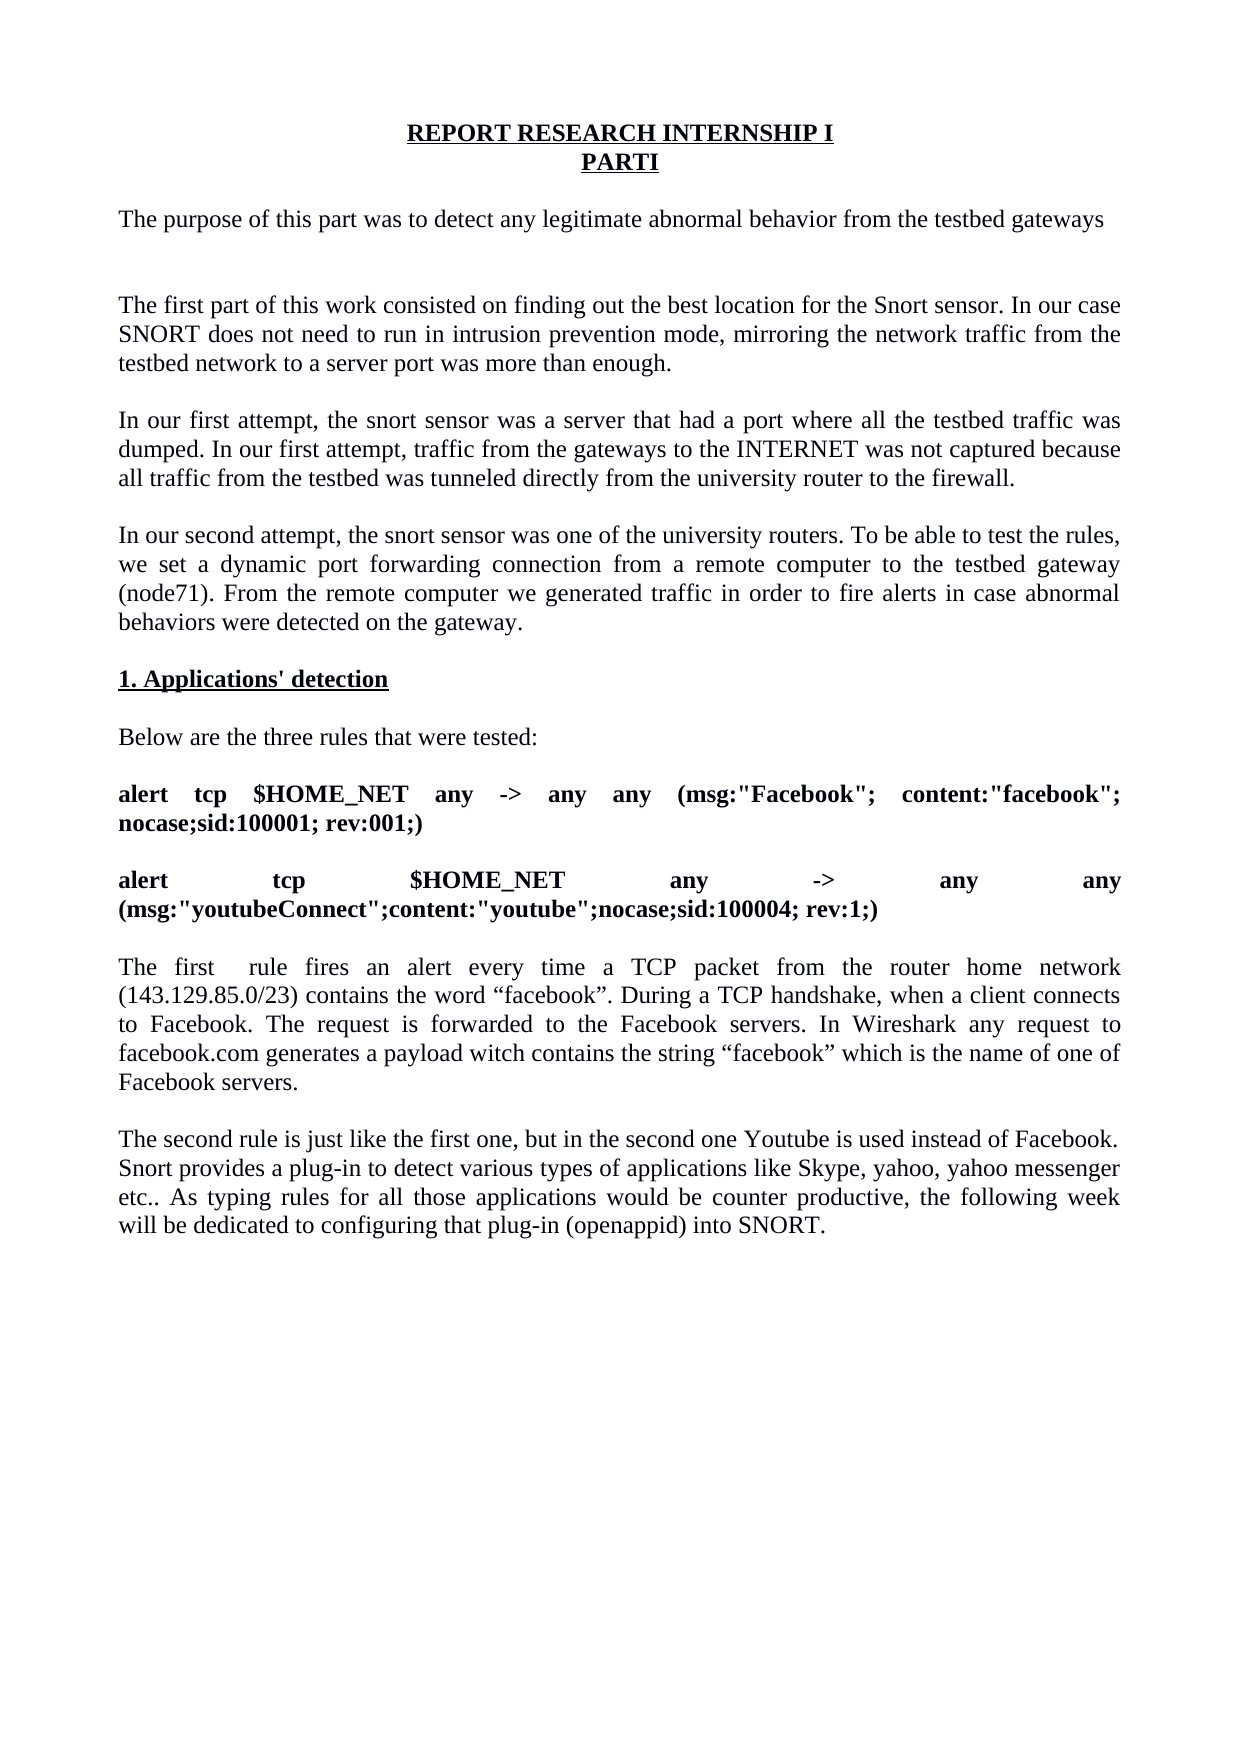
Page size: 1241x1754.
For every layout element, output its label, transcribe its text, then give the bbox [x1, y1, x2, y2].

text The first rule fires an alert every time a TCP packet from the router home network (143.129.85.0/23) contains the word “facebook”. During a TCP handshake, when a client connects to Facebook. The request is forwarded to the Facebook servers. In Wireshark any request to facebook.com generates a payload witch contains the string “facebook” which is the name of one of Facebook servers. [118, 952, 1122, 1096]
text The purpose of this part was to detect any legitimate abnormal behavior from the testbed gateways [118, 204, 1122, 233]
text REPORT RESEARCH INTERNSHIP I [118, 118, 1122, 147]
text PARTI [118, 147, 1122, 176]
text Snort provides a plug-in to detect various types of applications like Skype, yahoo, yahoo messenger etc.. As typing rules for all those applications would be counter productive, the following week will be dedicated to configuring that plug-in (openappid) into SNORT. [118, 1153, 1122, 1239]
text In our second attempt, the snort sensor was one of the university routers. To be able to test the rules, we set a dynamic port forwarding connection from a remote computer to the testbed gateway (node71). From the remote computer we generated traffic in order to fire alerts in case abnormal behaviors were detected on the gateway. [118, 521, 1122, 636]
text In our first attempt, the snort sensor was a server that had a port where all the testbed traffic was dumped. In our first attempt, traffic from the gateways to the INTERNET was not captured because all traffic from the testbed was tunneled directly from the university router to the firewall. [118, 406, 1122, 492]
text Below are the three rules that were tested: [118, 722, 1122, 751]
text alert tcp $HOME_NET any -> any any (msg:"Facebook"; content:"facebook"; nocase;sid:100001; rev:001;) [118, 779, 1122, 837]
text The first part of this work consisted on finding out the best location for the Snort sensor. In our case SNORT does not need to run in intrusion prevention mode, mirroring the network traffic from the testbed network to a server port was more than enough. [118, 291, 1122, 377]
text 1. Applications' detection [118, 664, 1122, 693]
text alert tcp $HOME_NET any -> any any (msg:"youtubeConnect";content:"youtube";nocase;sid:100004; rev:1;) [118, 866, 1122, 923]
text The second rule is just like the first one, but in the second one Youtube is used instead of Facebook. [118, 1124, 1122, 1153]
